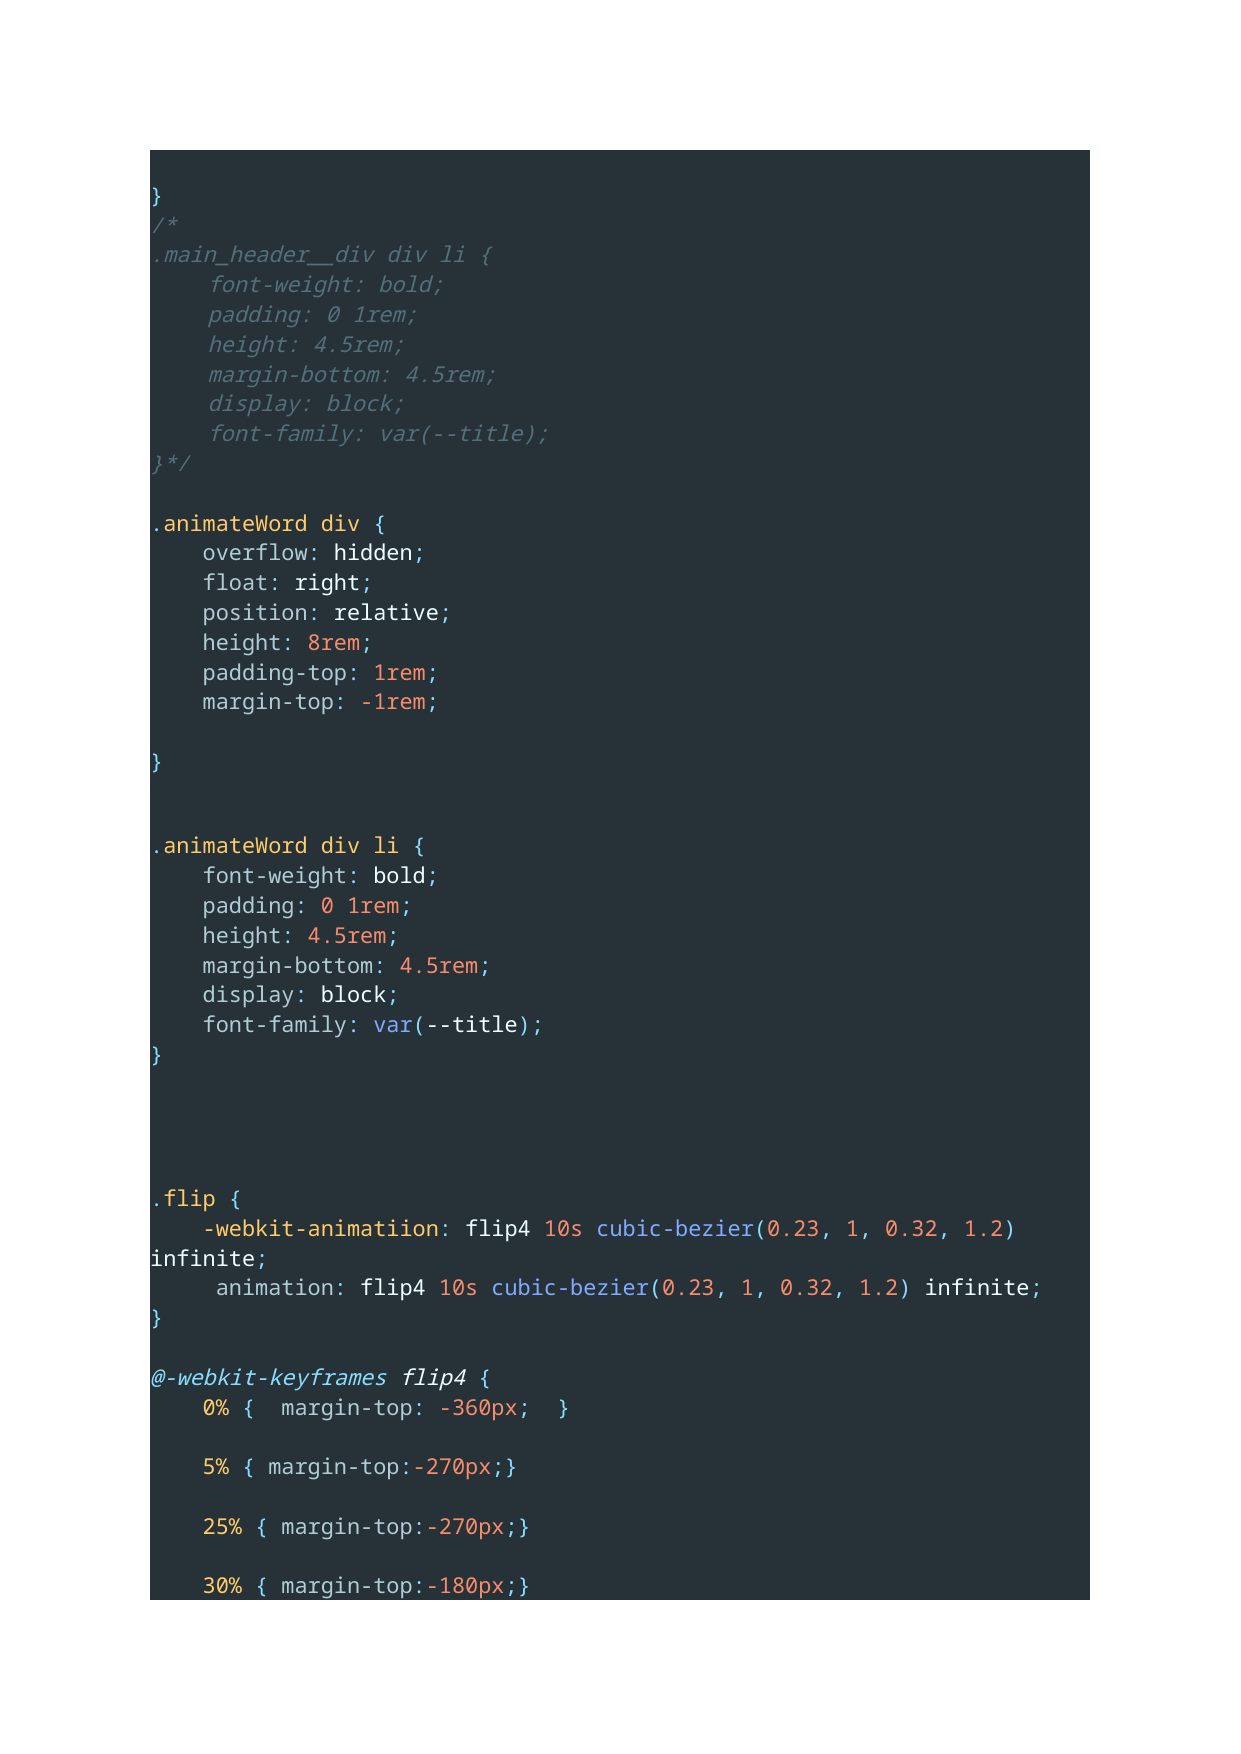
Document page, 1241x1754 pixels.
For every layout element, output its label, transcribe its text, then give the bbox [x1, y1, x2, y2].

text animation: flip4 10s cubic-bezier(0.23, 1, 0.32, 1.2) infinite; [150, 1272, 1090, 1302]
text padding: 0 1rem; [150, 890, 1090, 920]
text 25% { margin-top:-270px;} [150, 1511, 1090, 1541]
text /* [150, 209, 1090, 239]
text 0% { margin-top: -360px; } [150, 1392, 1090, 1421]
text display: block; [150, 388, 1090, 418]
text position: relative; [150, 597, 1090, 627]
text } [150, 746, 1090, 776]
text padding-top: 1rem; [150, 656, 1090, 686]
text .main_header__div div li { [150, 239, 1090, 269]
text 30% { margin-top:-180px;} [150, 1570, 1090, 1600]
text margin-bottom: 4.5rem; [150, 358, 1090, 388]
text float: right; [150, 567, 1090, 597]
text font-weight: bold; [150, 269, 1090, 299]
text margin-top: -1rem; [150, 686, 1090, 716]
text height: 4.5rem; [150, 329, 1090, 358]
text }*/ [150, 448, 1090, 478]
text overflow: hidden; [150, 537, 1090, 567]
text height: 4.5rem; [150, 920, 1090, 949]
text .animateWord div li { [150, 830, 1090, 860]
text font-family: var(--title); [150, 418, 1090, 448]
text font-weight: bold; [150, 860, 1090, 890]
text } [150, 1302, 1090, 1332]
text 5% { margin-top:-270px;} [150, 1451, 1090, 1481]
text .animateWord div { [150, 507, 1090, 537]
text -webkit-animatiion: flip4 10s cubic-bezier(0.23, 1, 0.32, 1.2) infinite; [150, 1213, 1090, 1272]
text font-family: var(--title); [150, 1009, 1090, 1039]
text } [150, 1039, 1090, 1069]
text display: block; [150, 979, 1090, 1009]
text margin-bottom: 4.5rem; [150, 949, 1090, 979]
text padding: 0 1rem; [150, 299, 1090, 329]
text .flip { [150, 1183, 1090, 1213]
text height: 8rem; [150, 627, 1090, 656]
text @-webkit-keyframes flip4 { [150, 1362, 1090, 1392]
text } [150, 180, 1090, 209]
